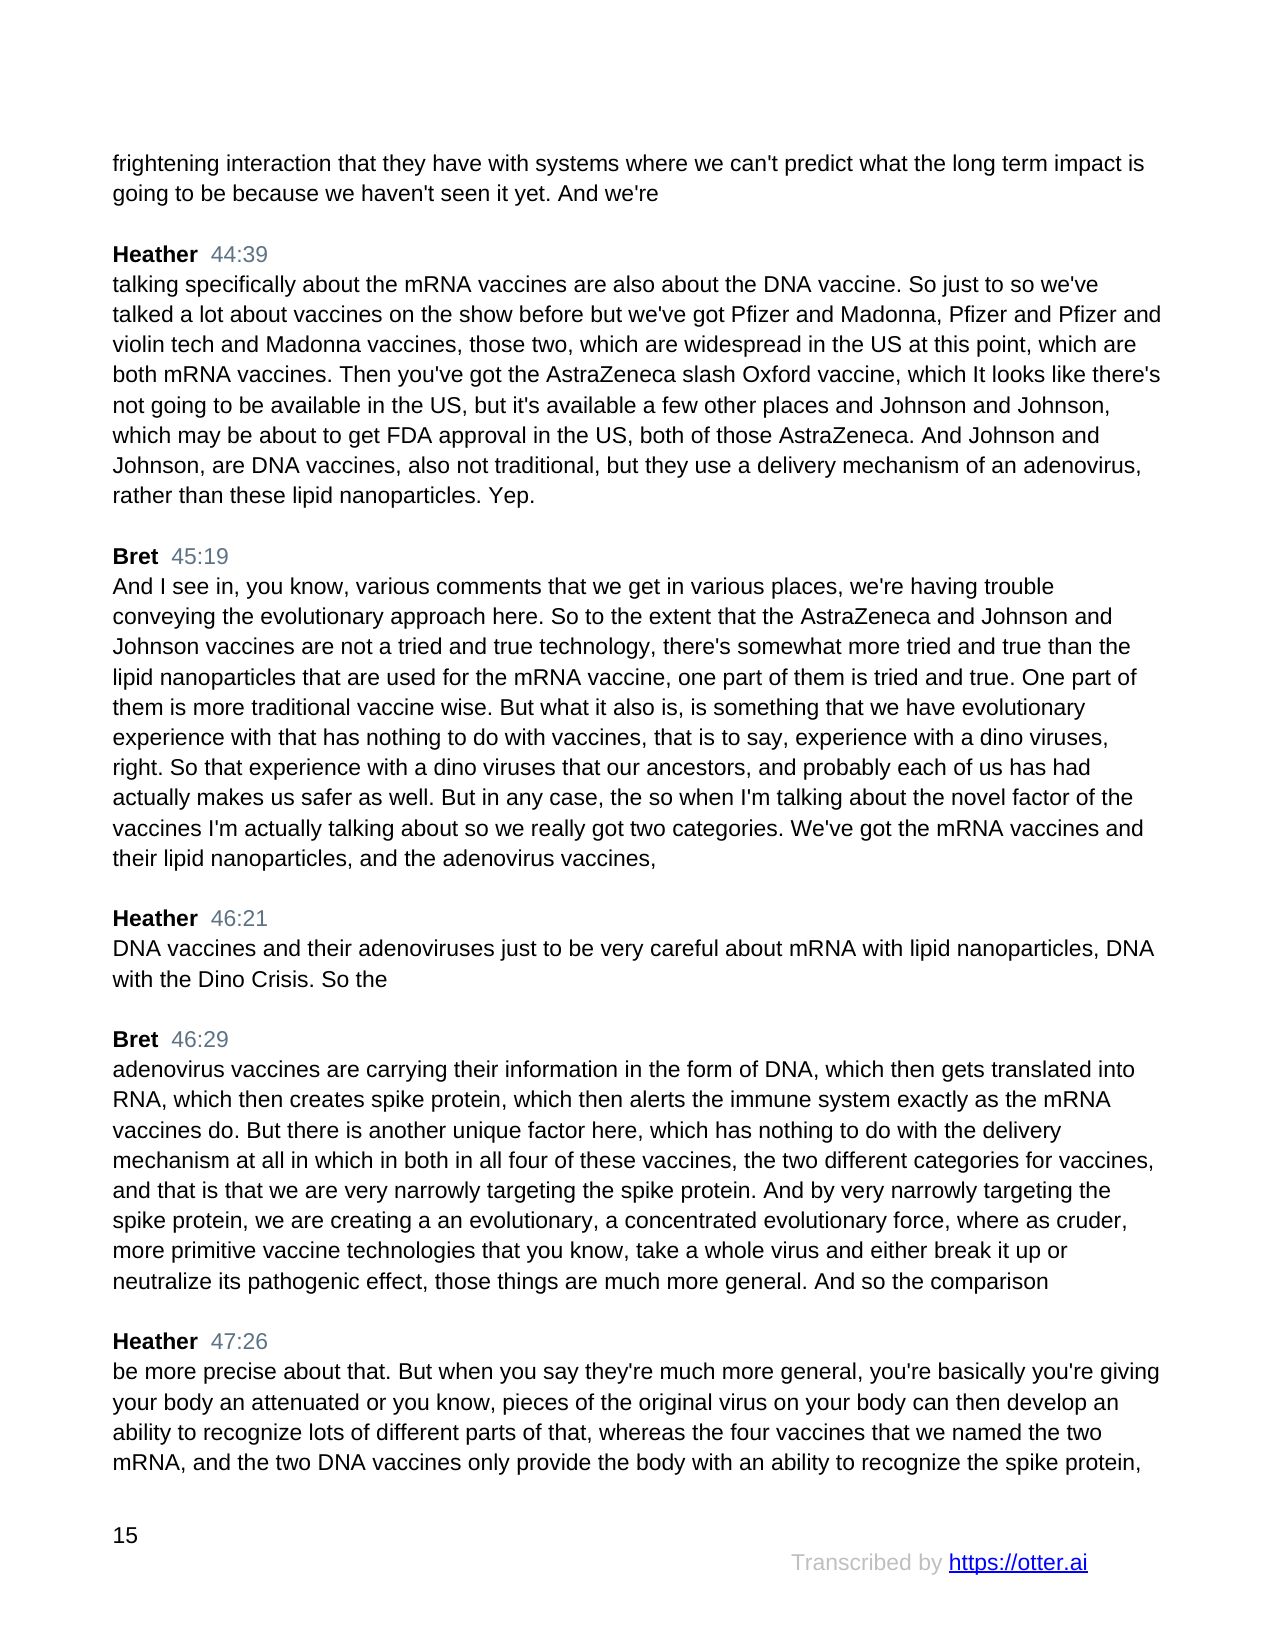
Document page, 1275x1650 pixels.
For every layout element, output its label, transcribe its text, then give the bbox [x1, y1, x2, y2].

text talking specifically about the mRNA vaccines are also about the DNA vaccine. So just to so we've talked a lot about vaccines on the show before but we've got Pfizer and Madonna, Pfizer and Pfizer and violin tech and Madonna vaccines, those two, which are widespread in the US at this point, which are both mRNA vaccines. Then you've got the AstraZeneca slash Oxford vaccine, which It looks like there's not going to be available in the US, but it's available a few other places and Johnson and Johnson, which may be about to get FDA approval in the US, both of those AstraZeneca. And Johnson and Johnson, are DNA vaccines, also not traditional, but they use a delivery mechanism of an adenovirus, rather than these lipid nanoparticles. Yep. [112, 271, 1162, 509]
text DNA vaccines and their adenoviruses just to be very careful about mRNA with lipid nanoparticles, DNA with the Dino Crisis. So the [112, 935, 1162, 992]
text And I see in, you know, various comments that we get in various places, we're having trouble conveying the evolutionary approach here. So to the extent that the AstraZeneca and Johnson and Johnson vaccines are not a tried and true technology, there's somewhat more tried and true than the lipid nanoparticles that are used for the mRNA vaccine, one part of them is tried and true. One part of them is more traditional vaccine wise. But what it also is, is something that we have evolutionary experience with that has nothing to do with vaccines, that is to say, experience with a dino viruses, right. So that experience with a dino viruses that our ancestors, and probably each of us has had actually makes us safer as well. But in any case, the so when I'm talking about the novel factor of the vaccines I'm actually talking about so we really got two categories. We've got the mRNA vaccines and their lipid nanoparticles, and the adenovirus vaccines, [112, 573, 1162, 871]
text Bret 45:19 [112, 543, 1162, 569]
text adenovirus vaccines are carrying their information in the form of DNA, which then gets translated into RNA, which then creates spike protein, which then alerts the immune system exactly as the mRNA vaccines do. But there is another unique factor here, which has nothing to do with the delivery mechanism at all in which in both in all four of these vaccines, the two different categories for vaccines, and that is that we are very narrowly targeting the spike protein. And by very narrowly targeting the spike protein, we are creating a an evolutionary, a concentrated evolutionary force, where as cruder, more primitive vaccine technologies that you know, take a whole virus and either break it up or neutralize its pathogenic effect, those things are much more general. And so the comparison [112, 1056, 1162, 1294]
text Heather 46:21 [112, 905, 1162, 932]
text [112, 1358, 1162, 1475]
text Heather 47:26 [112, 1328, 1162, 1354]
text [112, 150, 1162, 207]
text Heather 44:39 [112, 241, 1162, 267]
text Bret 46:29 [112, 1026, 1162, 1052]
